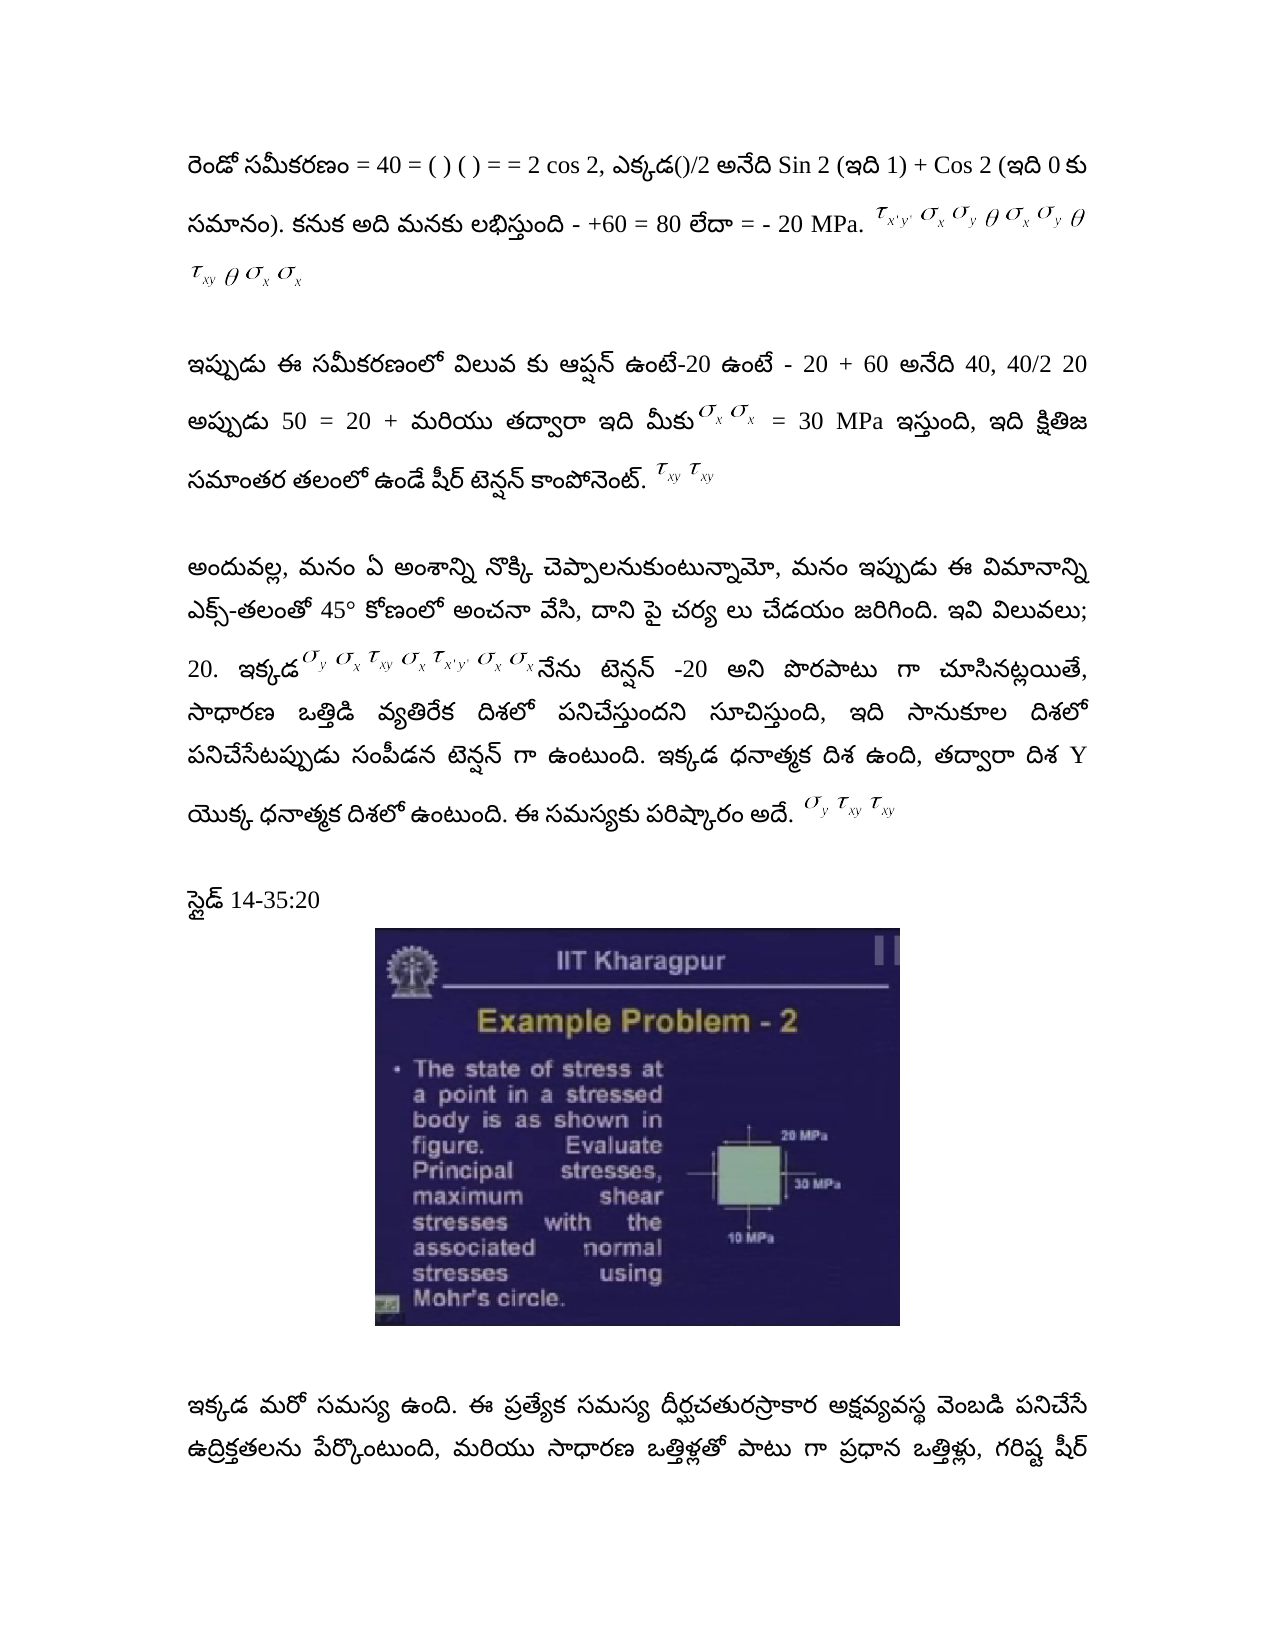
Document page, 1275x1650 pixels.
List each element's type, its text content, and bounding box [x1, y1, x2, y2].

text అందువల్ల, మనం ఏ అంశాన్ని నొక్కి చెప్పాలనుకుంటున్నామో, మనం ఇప్పుడు ఈ విమానాన్ని ఎక్స్-తలంతో 45° కోణంలో అంచనా వేసి, దాని పై చర్య లు చేడయం జరిగింది. ఇవి విలువలు; 20. ఇక్కడనేను టెన్షన్ -20 అని పొరపాటు గా చూసినట్లయితే, సాధారణ ఒత్తిడి వ్యతిరేక దిశలో పనిచేస్తుందని సూచిస్తుంది, ఇది సానుకూల దిశలో పనిచేసేటప్పుడు సంపీడన టెన్షన్ గా ఉంటుంది. ఇక్కడ ధనాత్మక దిశ ఉంది, తద్వారా దిశ Y యొక్క ధనాత్మక దిశలో ఉంటుంది. ఈ సమస్యకు పరిష్కారం అదే. [187, 552, 1087, 828]
text రెండో సమీకరణం = 40 = ( ) ( ) = = 2 cos 2, ఎక్కడ()/2 అనేది Sin 2 (ఇది 1) + Cos 2 (ఇది 0కు సమానం). కనుక అది మనకు లభిస్తుంది - +60 = 80 లేదా = - 20 MPa. [187, 150, 1087, 291]
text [187, 1390, 1087, 1462]
picture [375, 928, 900, 1326]
text ఇప్పుడు ఈ సమీకరణంలో విలువ కు ఆప్షన్ ఉంటే-20 ఉంటే - 20 + 60 అనేది 40, 40/2 20 అప్పుడు 50 = 20 + మరియు తద్వారా ఇది మీకు = 30 MPa ఇస్తుంది, ఇది క్షితిజ సమాంతర తలంలో ఉండే షీర్ టెన్షన్ కాంపోనెంట్. [187, 349, 1087, 494]
text స్లైడ్ 14-35:20 [187, 885, 1087, 914]
